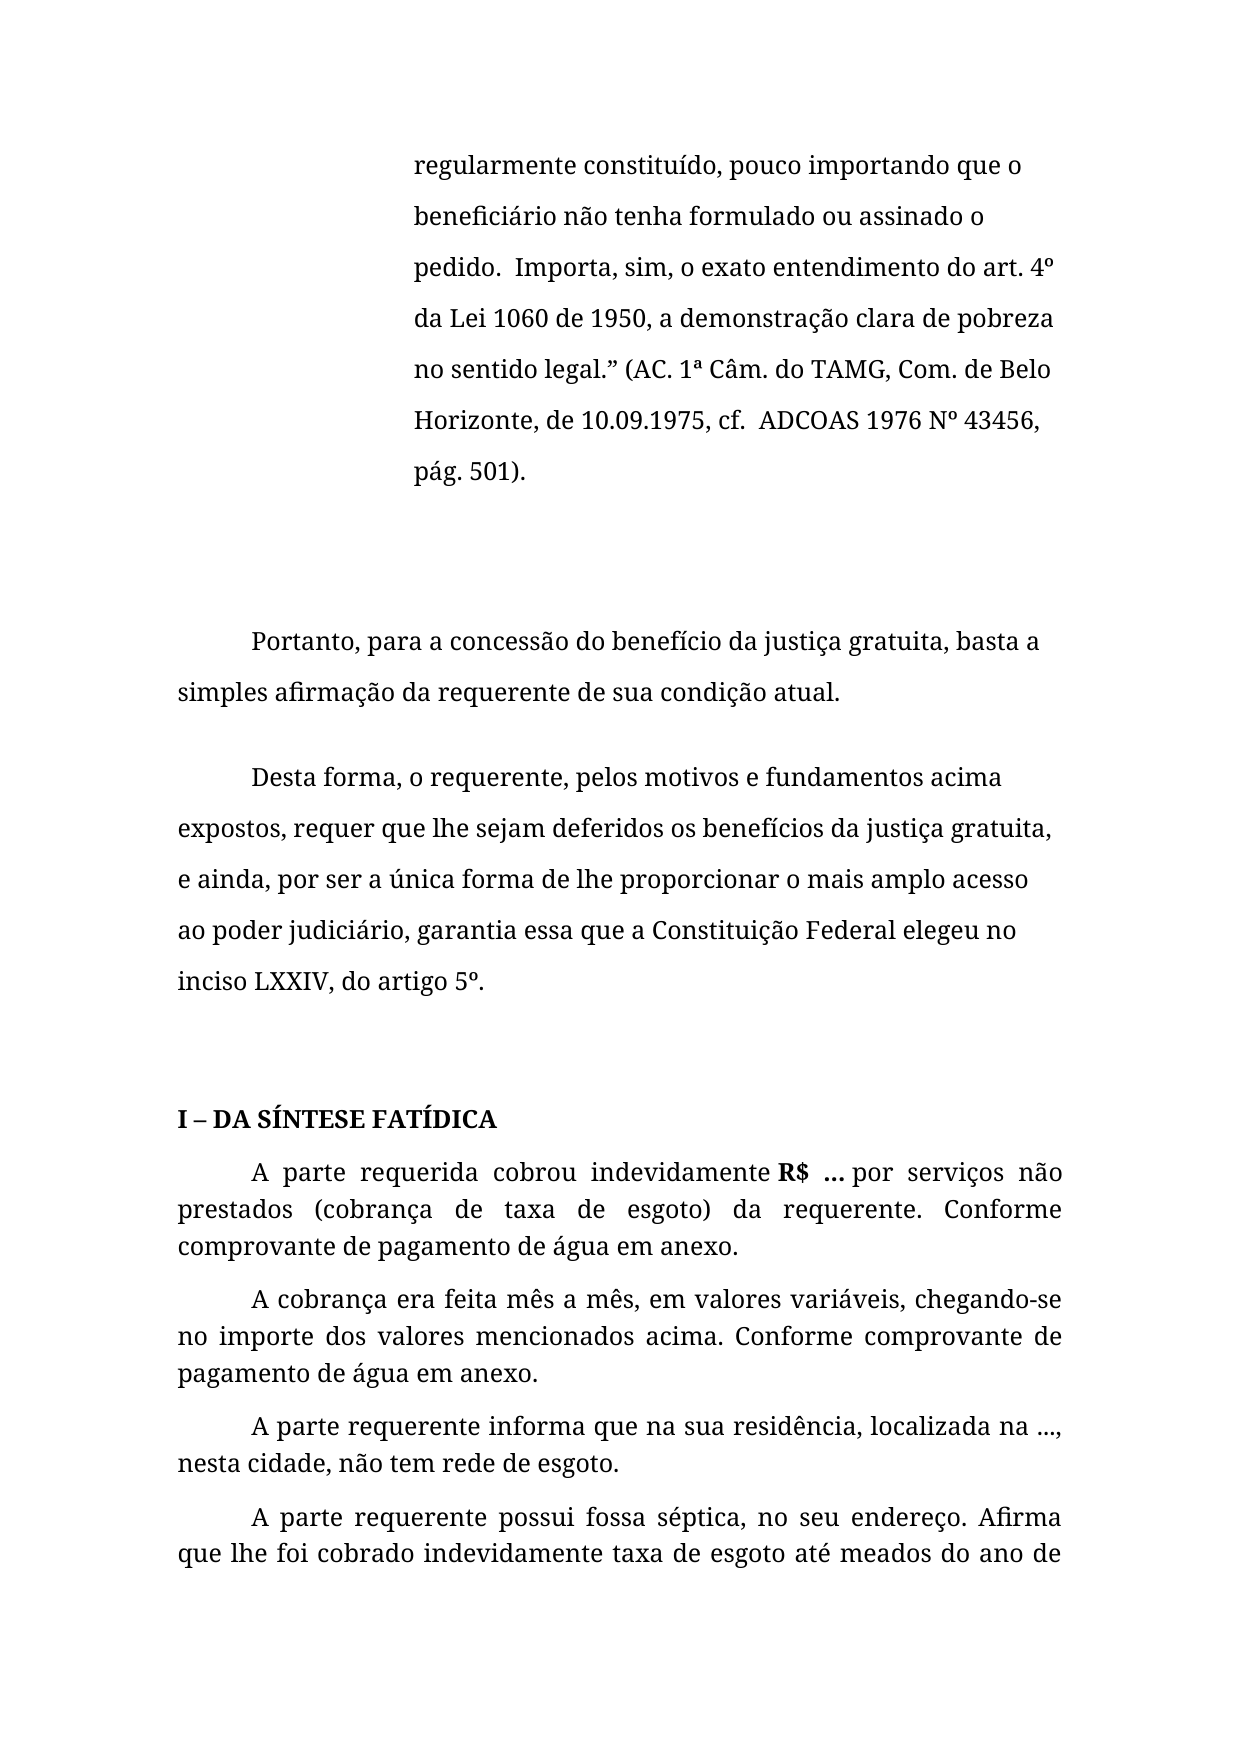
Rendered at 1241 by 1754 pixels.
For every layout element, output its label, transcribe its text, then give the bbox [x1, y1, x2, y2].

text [413, 148, 1063, 488]
text Desta forma, o requerente, pelos motivos e fundamentos acima expostos, requer que lhe sejam deferidos os benefícios da justiça gratuita, e ainda, por ser a única forma de lhe proporcionar o mais amplo acesso ao poder judiciário, garantia essa que a Constituição Federal elegeu no inciso LXXIV, do artigo 5º. [177, 759, 1063, 997]
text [177, 1499, 1063, 1570]
text I – DA SÍNTESE FATÍDICA [177, 1102, 1063, 1136]
text A parte requerida cobrou indevidamente R$ ... por serviços não prestados (cobrança de taxa de esgoto) da requerente. Conforme comprovante de pagamento de água em anexo. [177, 1155, 1063, 1263]
text A parte requerente informa que na sua residência, localizada na ..., nesta cidade, não tem rede de esgoto. [177, 1409, 1063, 1480]
text Portanto, para a concessão do benefício da justiça gratuita, basta a simples afirmação da requerente de sua condição atual. [177, 623, 1063, 708]
text A cobrança era feita mês a mês, em valores variáveis, chegando-se no importe dos valores mencionados acima. Conforme comprovante de pagamento de água em anexo. [177, 1282, 1063, 1390]
